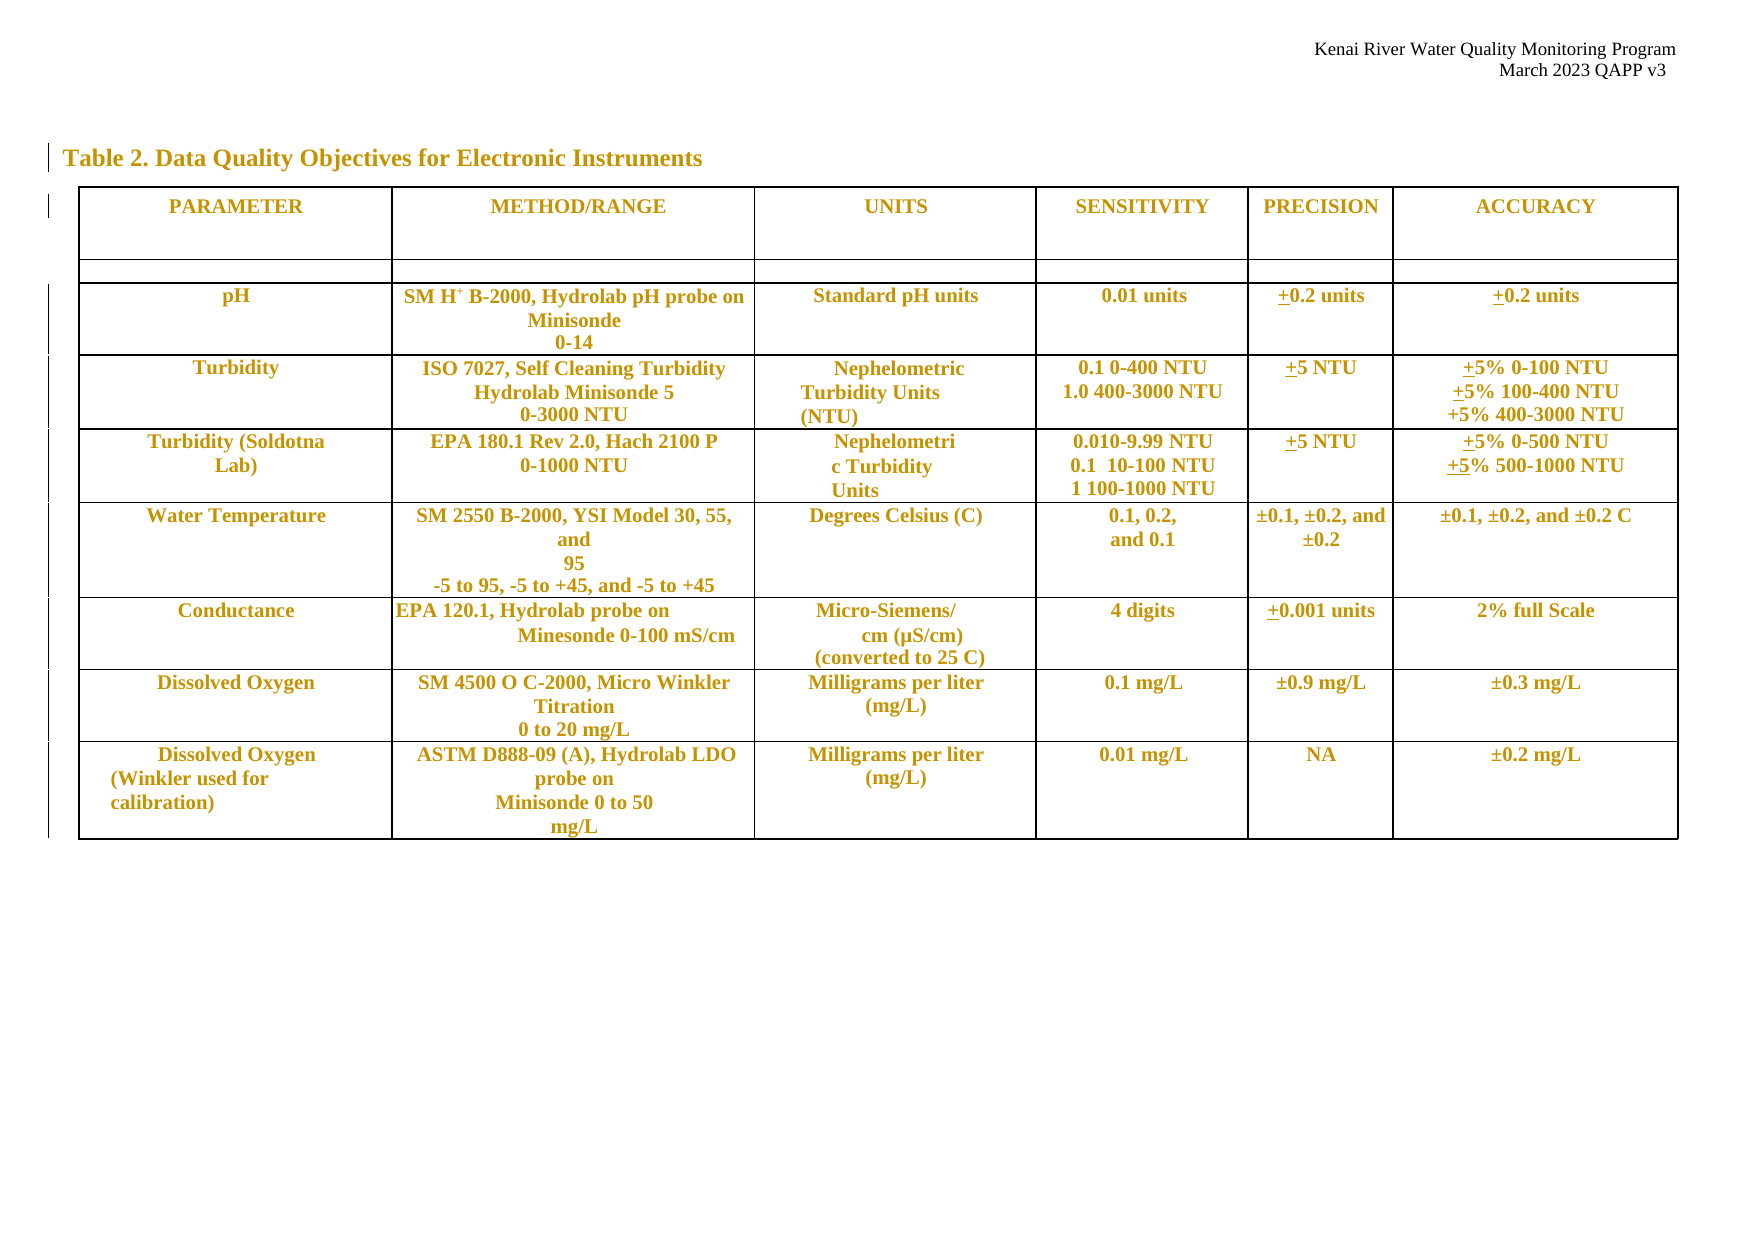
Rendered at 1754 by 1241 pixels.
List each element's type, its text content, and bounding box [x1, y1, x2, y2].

table_cell 0.1 mg/L [1037, 670, 1247, 741]
table_cell Conductance [80, 598, 391, 669]
table_cell EPA 180.1 Rev 2.0, Hach 2100 P 0-1000 NTU [393, 430, 754, 502]
table_cell +5 NTU [1249, 430, 1392, 502]
table_header ACCURACY [1394, 188, 1677, 258]
table_cell ±0.1, ±0.2, and ±0.2 C [1394, 503, 1677, 597]
table_header PRECISION [1249, 188, 1392, 258]
table_cell 0.010-9.99 NTU 0.1 10-100 NTU 1 100-1000 NTU [1037, 430, 1247, 502]
table_cell Turbidity (Soldotna Lab) [80, 430, 391, 502]
table_header METHOD/RANGE [393, 188, 754, 258]
table_cell 2% full Scale [1394, 598, 1677, 669]
table_cell ±0.2 mg/L [1394, 742, 1677, 838]
table_cell 0.01 mg/L [1037, 742, 1247, 838]
table_cell Turbidity [80, 356, 391, 428]
table_cell [755, 260, 1035, 282]
table_cell SM 2550 B-2000, YSI Model 30, 55, and 95 -5 to 95, -5 to +45, and -5 to +45 [393, 503, 754, 597]
table_cell +0.001 units [1249, 598, 1392, 669]
table_cell [80, 260, 391, 282]
table_cell Milligrams per liter (mg/L) [755, 670, 1035, 741]
table_cell Dissolved Oxygen [80, 670, 391, 741]
table_cell 0.1, 0.2, and 0.1 [1037, 503, 1247, 597]
table_cell pH [80, 284, 391, 354]
table_cell ±0.1, ±0.2, and ±0.2 [1249, 503, 1392, 597]
table_cell 4 digits [1037, 598, 1247, 669]
table_cell Water Temperature [80, 503, 391, 597]
table_cell ASTM D888-09 (A), Hydrolab LDO probe on Minisonde 0 to 50 mg/L [393, 742, 754, 838]
table_cell Dissolved Oxygen (Winkler used for calibration) [80, 742, 391, 838]
table_cell Nephelometric Turbidity Units [755, 430, 1035, 502]
table_header PARAMETER [80, 188, 391, 258]
table_cell +0.2 units [1394, 284, 1677, 354]
table_cell SM 4500 O C-2000, Micro Winkler Titration 0 to 20 mg/L [393, 670, 754, 741]
table_cell +5 NTU [1249, 356, 1392, 428]
table_cell Standard pH units [755, 284, 1035, 354]
table_cell [1037, 260, 1247, 282]
table_cell Degrees Celsius (C) [755, 503, 1035, 597]
table_cell +5% 0-500 NTU +5% 500-1000 NTU [1394, 430, 1677, 502]
table_cell [1249, 260, 1392, 282]
table_cell 0.1 0-400 NTU 1.0 400-3000 NTU [1037, 356, 1247, 428]
table_cell [1394, 260, 1677, 282]
table_cell SM H+ B-2000, Hydrolab pH probe on Minisonde 0-14 [393, 284, 754, 354]
table_header UNITS [755, 188, 1035, 258]
table_cell 0.01 units [1037, 284, 1247, 354]
table_cell [393, 260, 754, 282]
table_cell NA [1249, 742, 1392, 838]
table_cell ISO 7027, Self Cleaning Turbidity Hydrolab Minisonde 5 0-3000 NTU [393, 356, 754, 428]
table_cell Nephelometric Turbidity Units (NTU) [755, 356, 1035, 428]
table_cell ±0.3 mg/L [1394, 670, 1677, 741]
table_cell +5% 0-100 NTU +5% 100-400 NTU +5% 400-3000 NTU [1394, 356, 1677, 428]
table_cell Micro-Siemens/cm (µS/cm) (converted to 25 C) [755, 598, 1035, 669]
table_cell ±0.9 mg/L [1249, 670, 1392, 741]
table_cell +0.2 units [1249, 284, 1392, 354]
text Table 2. Data Quality Objectives for Electronic Instruments [62, 143, 1689, 172]
table_cell EPA 120.1, Hydrolab probe on Minesonde 0-100 mS/cm [393, 598, 754, 669]
table_header SENSITIVITY [1037, 188, 1247, 258]
table_cell Milligrams per liter (mg/L) [755, 742, 1035, 838]
